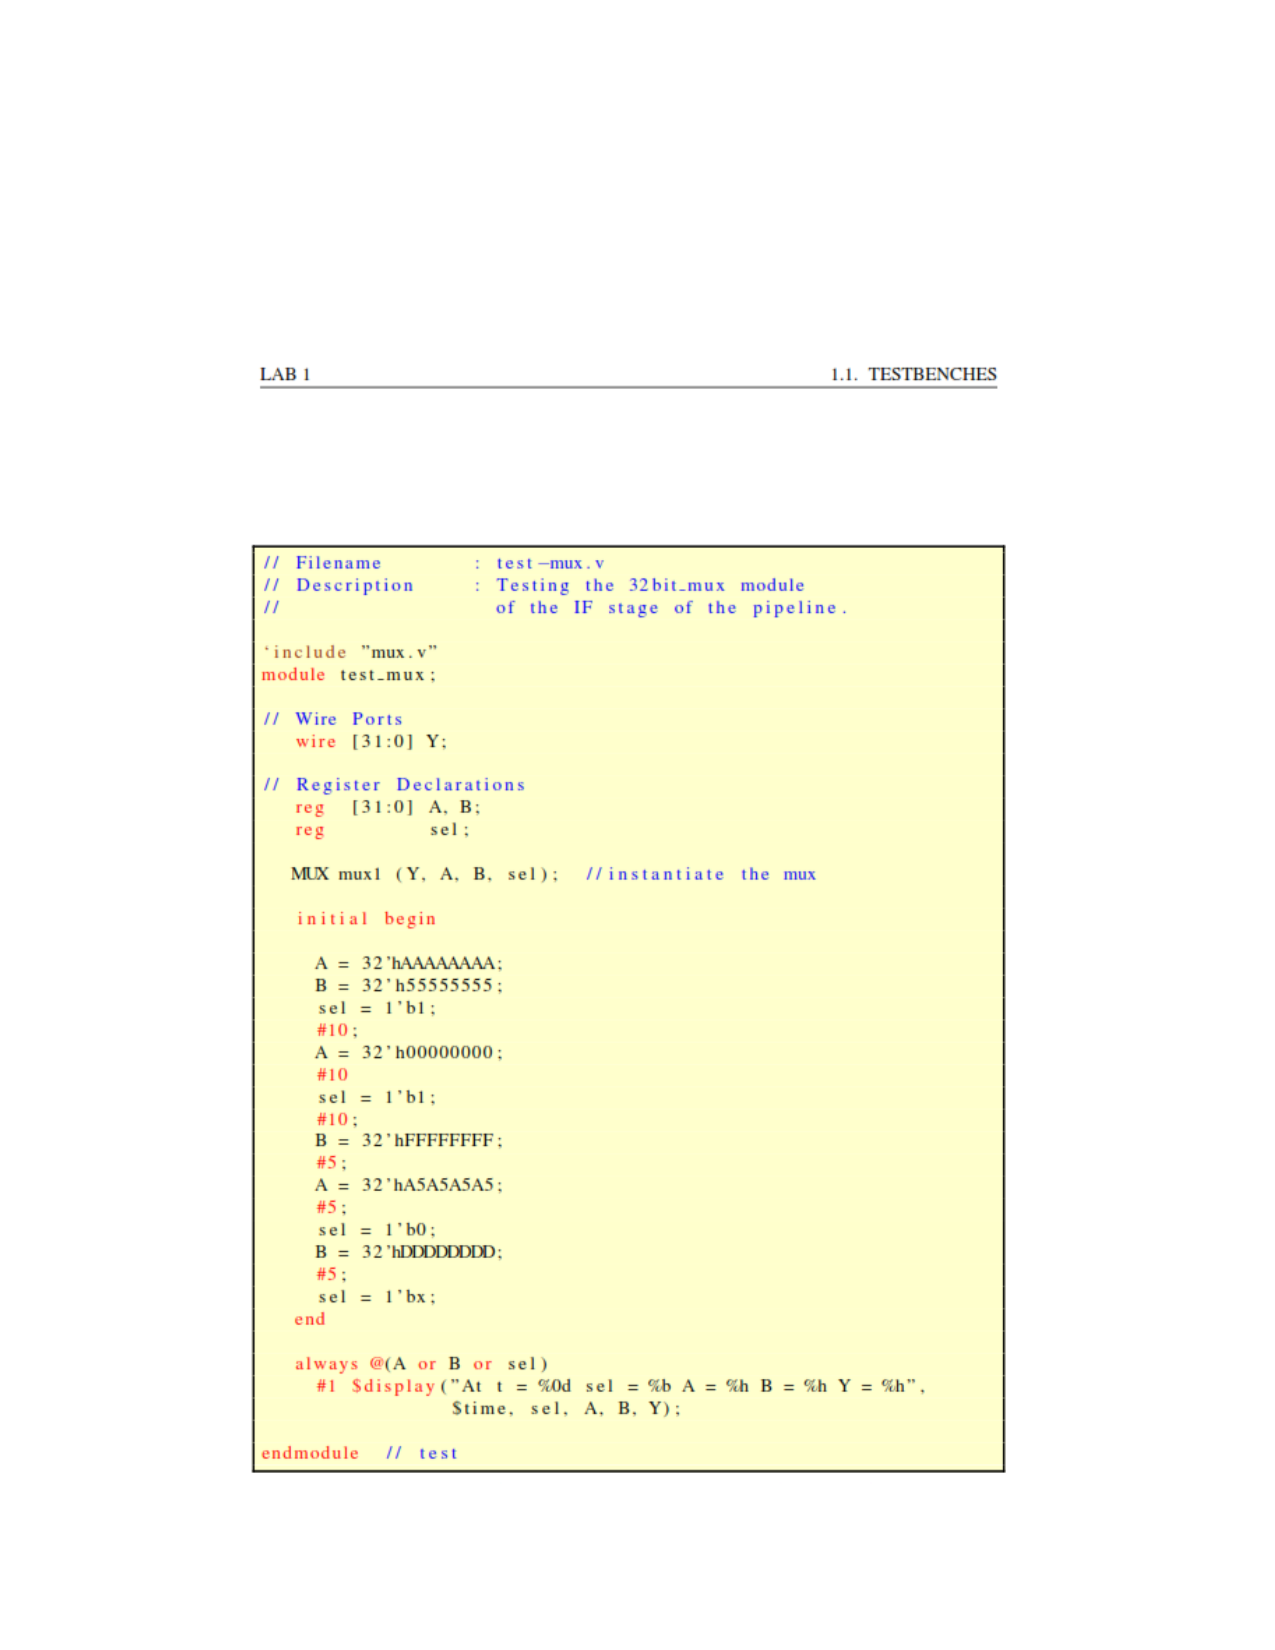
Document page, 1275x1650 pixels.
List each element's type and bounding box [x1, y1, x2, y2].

picture [150, 326, 1125, 1484]
